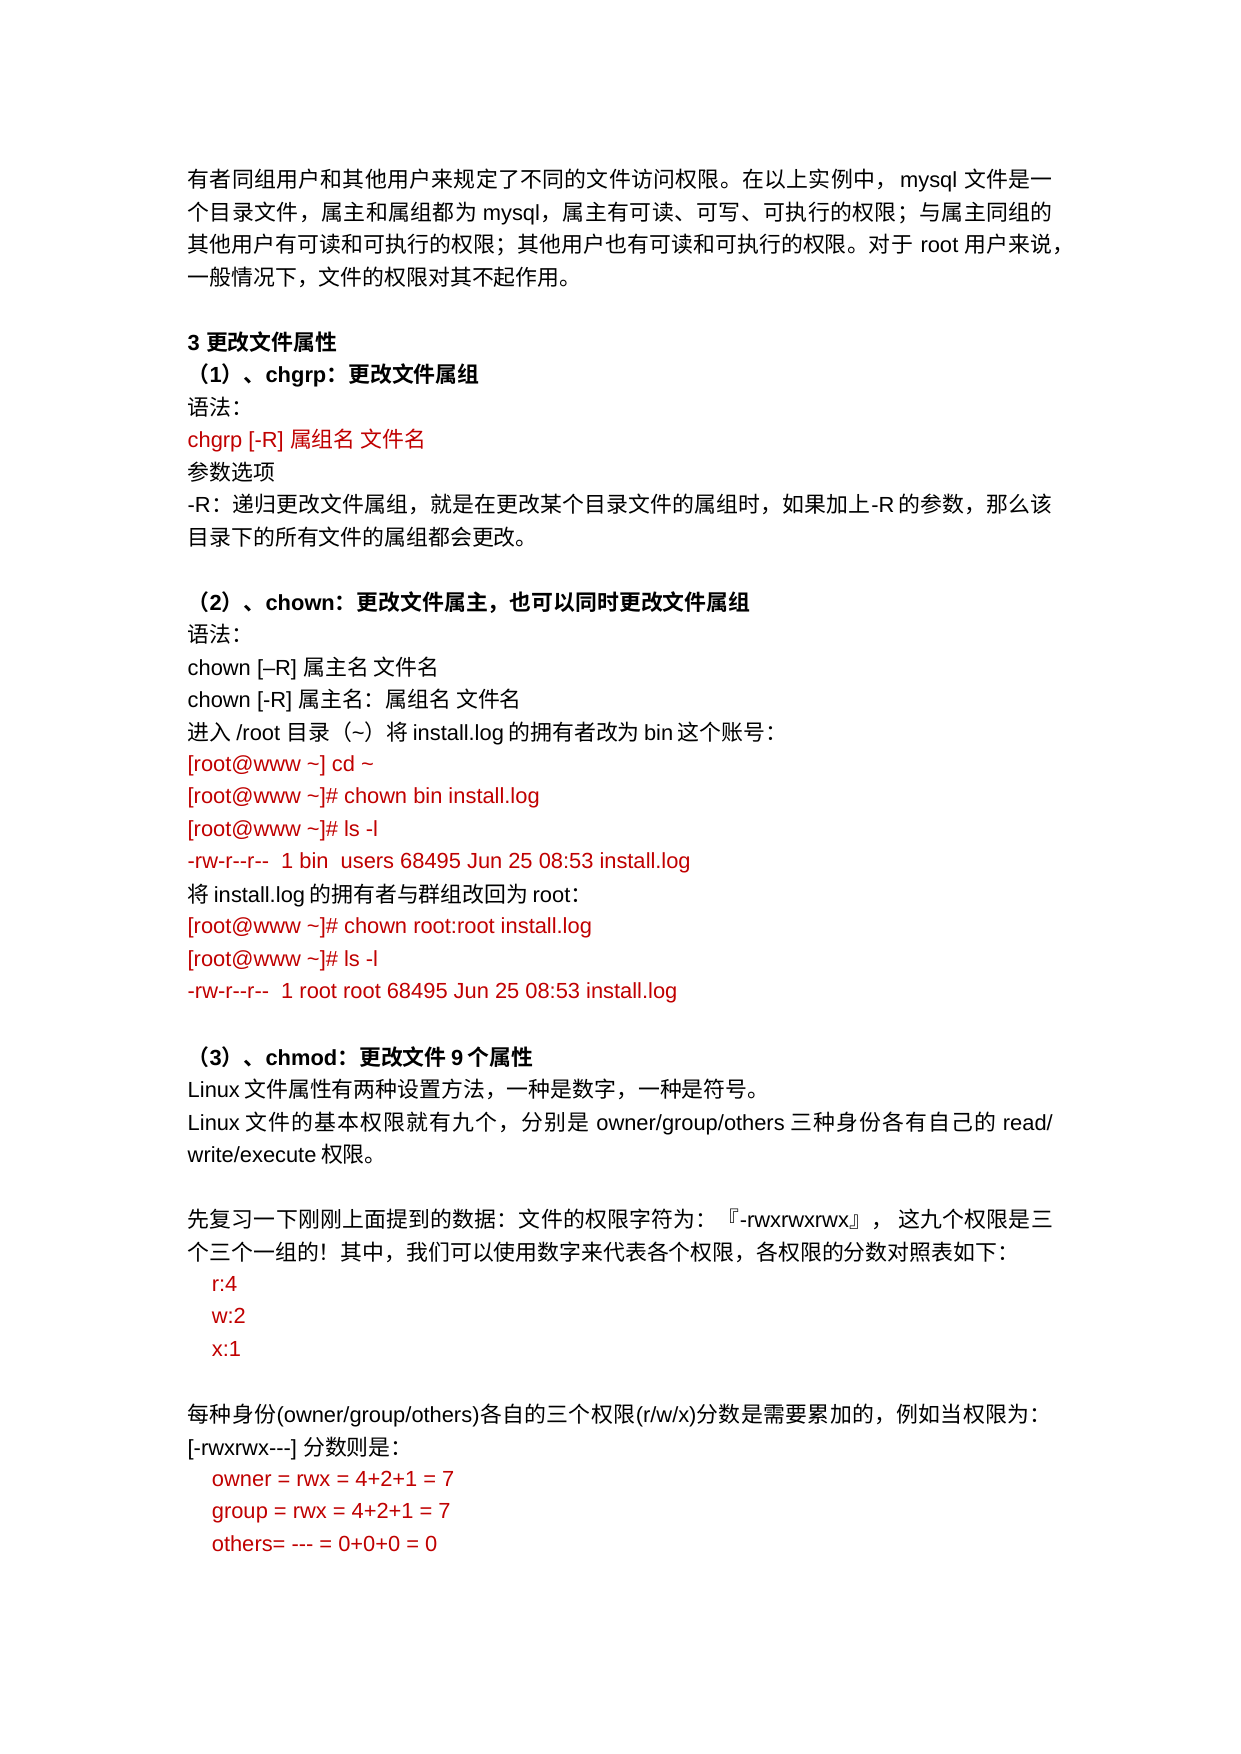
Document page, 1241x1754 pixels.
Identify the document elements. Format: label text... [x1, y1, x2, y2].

list 将install.log的拥有者与群组改回为root： [187, 877, 1053, 909]
list [root@www ~]# chown root:root install.log [187, 909, 1053, 942]
list [root@www ~]# ls -l [187, 942, 1053, 974]
list 参数选项 [187, 454, 1053, 487]
list -R：递归更改文件属组，就是在更改某个目录文件的属组时，如果加上-R的参数，那么该目录下的所有文件的属组都会更改。 [187, 487, 1053, 552]
list chown [–R] 属主名 文件名 [187, 649, 1053, 682]
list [187, 162, 1053, 292]
list 3 更改文件属性 [187, 324, 1053, 357]
list -rw-r--r-- 1 root root 68495 Jun 25 08:53 install.log [187, 974, 1053, 1007]
list 每种身份(owner/group/others)各自的三个权限(r/w/x)分数是需要累加的，例如当权限为： [-rwxrwx---] 分数则是： [187, 1397, 1053, 1462]
list （1）、chgrp：更改文件属组 [187, 357, 1053, 389]
list owner = rwx = 4+2+1 = 7 [187, 1462, 1053, 1494]
list 先复习一下刚刚上面提到的数据：文件的权限字符为：『-rwxrwxrwx』， 这九个权限是三个三个一组的！其中，我们可以使用数字来代表各个权限，各权限的分数对照表如下： [187, 1202, 1053, 1267]
list （2）、chown：更改文件属主，也可以同时更改文件属组 [187, 584, 1053, 617]
list Linux文件的基本权限就有九个，分别是owner/group/others三种身份各有自己的read/write/execute权限。 [187, 1104, 1053, 1169]
list w:2 [187, 1299, 1053, 1332]
list 语法： [187, 389, 1053, 422]
list -rw-r--r-- 1 bin users 68495 Jun 25 08:53 install.log [187, 844, 1053, 877]
list [root@www ~] cd ~ [187, 747, 1053, 779]
list group = rwx = 4+2+1 = 7 [187, 1494, 1053, 1527]
list chown [-R] 属主名：属组名 文件名 [187, 682, 1053, 714]
list [root@www ~]# ls -l [187, 812, 1053, 844]
list r:4 [187, 1267, 1053, 1299]
list [root@www ~]# chown bin install.log [187, 779, 1053, 812]
list others= --- = 0+0+0 = 0 [187, 1527, 1053, 1559]
list chgrp [-R] 属组名 文件名 [187, 422, 1053, 454]
list x:1 [187, 1332, 1053, 1364]
list Linux文件属性有两种设置方法，一种是数字，一种是符号。 [187, 1072, 1053, 1104]
list 进入 /root 目录（~）将install.log的拥有者改为bin这个账号： [187, 714, 1053, 747]
list 语法： [187, 617, 1053, 649]
list （3）、chmod：更改文件9个属性 [187, 1039, 1053, 1072]
